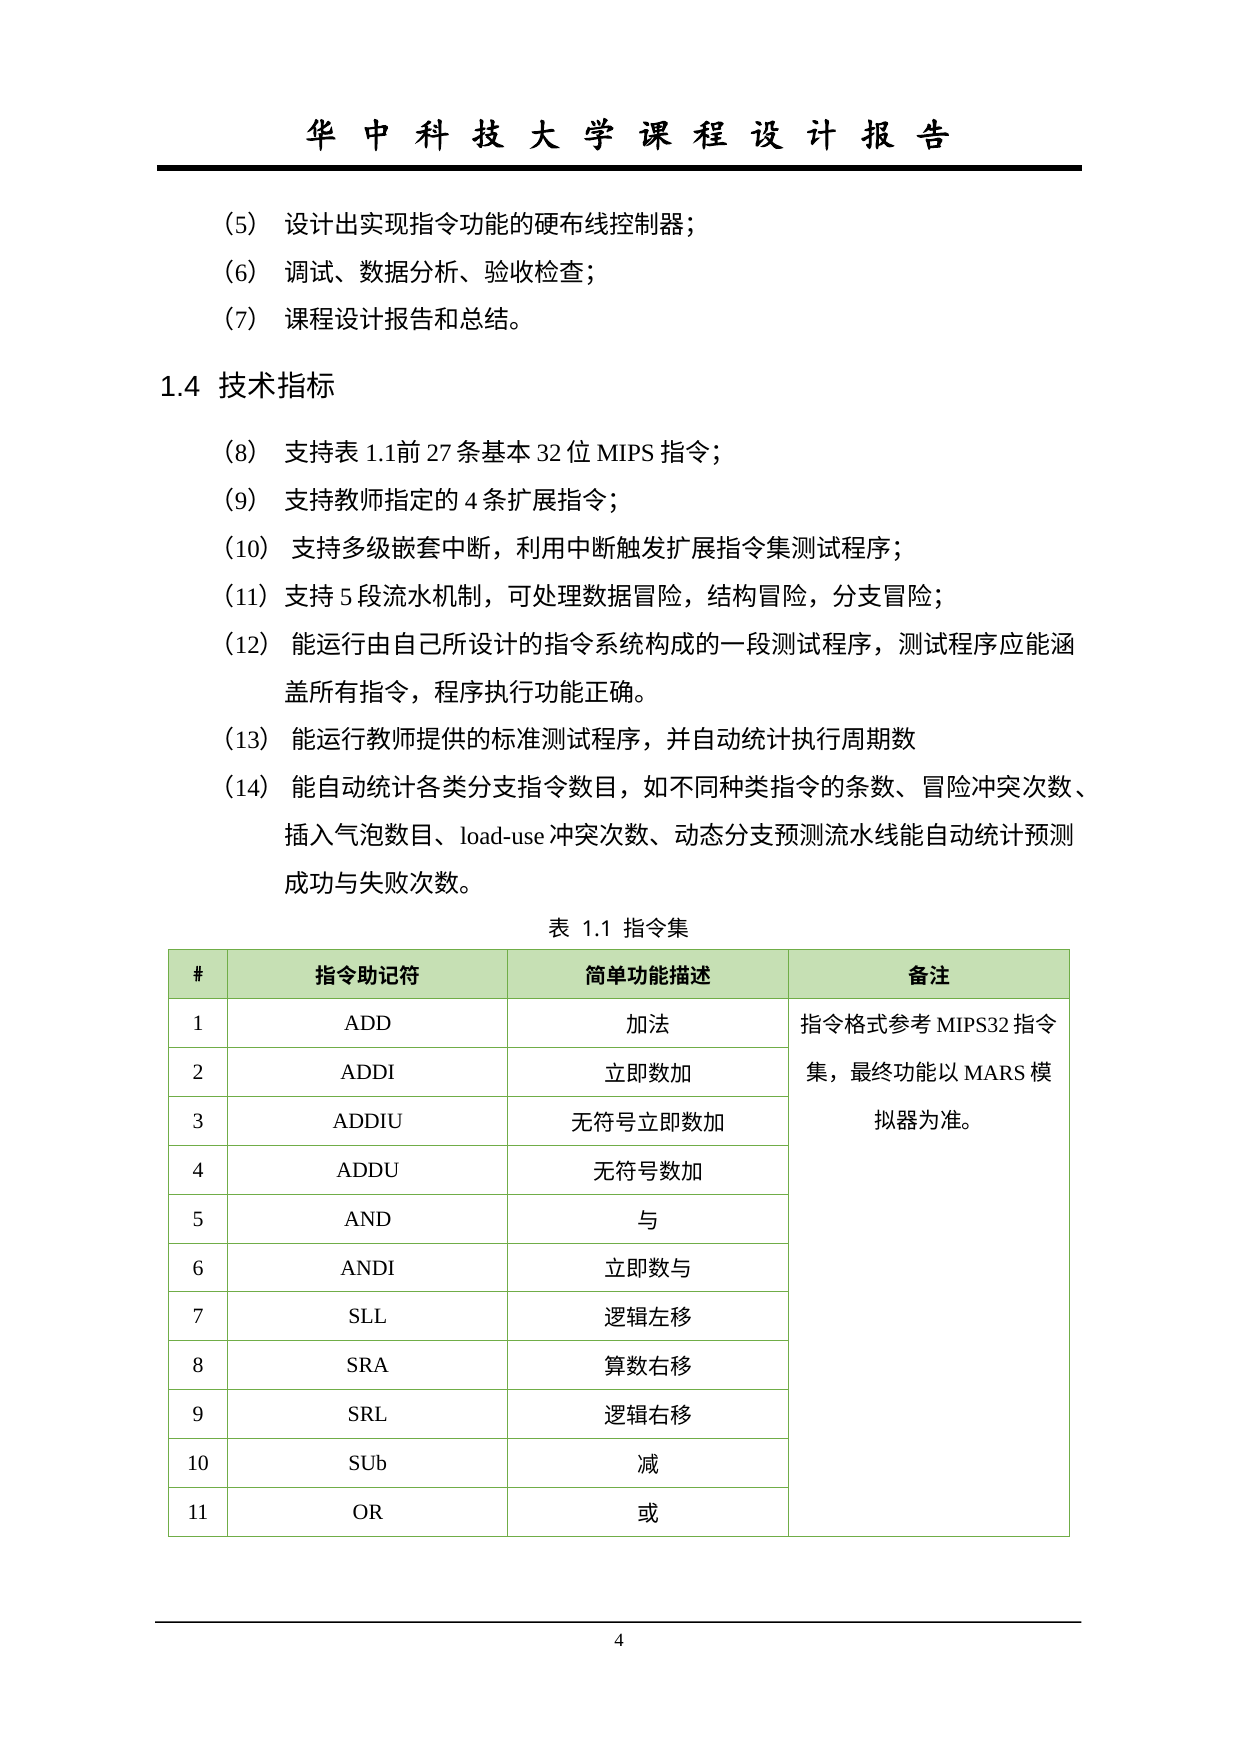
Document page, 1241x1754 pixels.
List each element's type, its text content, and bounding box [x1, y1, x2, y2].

table_header 备注 [789, 950, 1069, 998]
table_cell OR [228, 1488, 507, 1536]
subtitle 技术指标 [159, 367, 1053, 402]
table_cell 无符号立即数加 [508, 1097, 788, 1145]
table_cell 立即数与 [508, 1244, 788, 1291]
table_cell ADDU [228, 1146, 507, 1193]
table_cell 2 [169, 1048, 227, 1096]
table_cell 5 [169, 1195, 227, 1242]
table_cell ADD [228, 999, 507, 1047]
table_cell SUb [228, 1439, 507, 1487]
table_cell SLL [228, 1292, 507, 1340]
table_cell 或 [508, 1488, 788, 1536]
table_cell SRA [228, 1341, 507, 1389]
table_cell 9 [169, 1390, 227, 1438]
list 能运行由自己所设计的指令系统构成的一段测试程序，测试程序应能涵盖所有指令，程序执行功能正确。 [209, 618, 1075, 714]
table_header 简单功能描述 [508, 950, 788, 998]
table_cell 加法 [508, 999, 788, 1047]
table_cell 4 [169, 1146, 227, 1193]
table_cell ADDIU [228, 1097, 507, 1145]
table_cell ADDI [228, 1048, 507, 1096]
list 能自动统计各类分支指令数目，如不同种类指令的条数、冒险冲突次数、插入气泡数目、load-use冲突次数、动态分支预测流水线能自动统计预测成功与失败次数。 [209, 762, 1075, 905]
table_cell 8 [169, 1341, 227, 1389]
text 表 1.1 指令集 [159, 915, 1078, 940]
table_cell 立即数加 [508, 1048, 788, 1096]
table_header # [169, 950, 227, 998]
table_cell 指令格式参考MIPS32指令集，最终功能以MARS模拟器为准。 [789, 999, 1069, 1536]
table_cell 1 [169, 999, 227, 1047]
table_cell ANDI [228, 1244, 507, 1291]
table_cell 11 [169, 1488, 227, 1536]
list 设计出实现指令功能的硬布线控制器； [209, 198, 1075, 246]
table_cell AND [228, 1195, 507, 1242]
table_cell 7 [169, 1292, 227, 1340]
list 支持表 1.1前27条基本32位MIPS指令； [209, 427, 1075, 475]
table_cell 6 [169, 1244, 227, 1291]
list 支持多级嵌套中断，利用中断触发扩展指令集测试程序； [209, 523, 1075, 571]
table_cell 3 [169, 1097, 227, 1145]
list 支持教师指定的4条扩展指令； [209, 475, 1075, 523]
table_cell 算数右移 [508, 1341, 788, 1389]
table_cell 无符号数加 [508, 1146, 788, 1193]
table_cell 减 [508, 1439, 788, 1487]
table_cell 与 [508, 1195, 788, 1242]
list 调试、数据分析、验收检查； [209, 246, 1075, 294]
list 支持5段流水机制，可处理数据冒险，结构冒险，分支冒险； [209, 571, 1075, 618]
list 课程设计报告和总结。 [209, 294, 1075, 342]
table_cell 逻辑左移 [508, 1292, 788, 1340]
table_header 指令助记符 [228, 950, 507, 998]
table_cell SRL [228, 1390, 507, 1438]
list 能运行教师提供的标准测试程序，并自动统计执行周期数 [209, 714, 1075, 762]
table_cell 10 [169, 1439, 227, 1487]
table_cell 逻辑右移 [508, 1390, 788, 1438]
